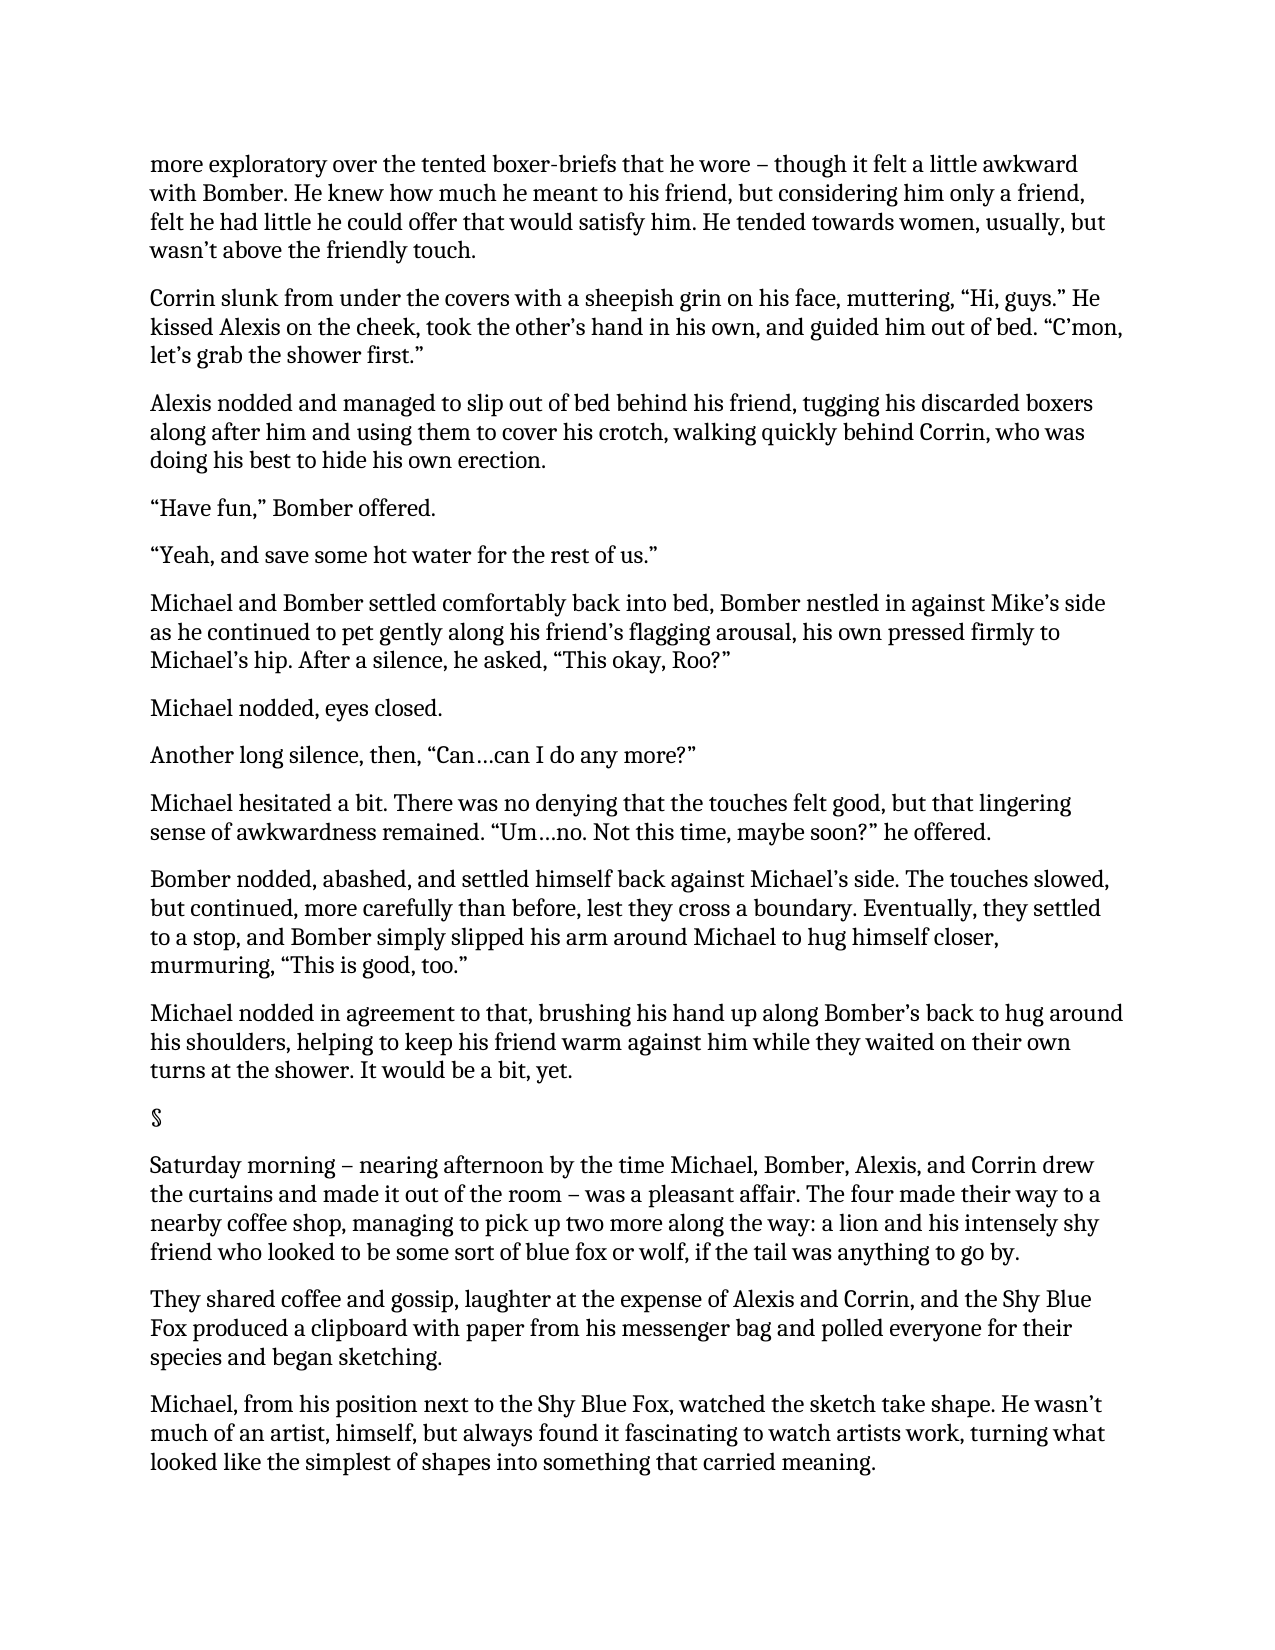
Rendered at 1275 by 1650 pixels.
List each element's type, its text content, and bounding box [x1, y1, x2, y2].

text Michael nodded in agreement to that, brushing his hand up along Bomber’s back to hug around his shoulders, helping to keep his friend warm against him while they waited on their own turns at the shower. It would be a bit, yet. [150, 999, 1125, 1085]
text Another long silence, then, “Can…can I do any more?” [150, 741, 1125, 770]
text Michael, from his position next to the Shy Blue Fox, watched the sketch take shape. He wasn’t much of an artist, himself, but always found it fascinating to watch artists work, turning what looked like the simplest of shapes into something that carried meaning. [150, 1390, 1125, 1476]
text “Yeah, and save some hot water for the rest of us.” [150, 541, 1125, 570]
text They shared coffee and gossip, laughter at the expense of Alexis and Corrin, and the Shy Blue Fox produced a clipboard with paper from his messenger bag and polled everyone for their species and began sketching. [150, 1285, 1125, 1371]
text “Have fun,” Bomber offered. [150, 494, 1125, 522]
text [150, 150, 1125, 265]
text Bomber nodded, abashed, and settled himself back against Michael’s side. The touches slowed, but continued, more carefully than before, lest they cross a boundary. Eventually, they settled to a stop, and Bomber simply slipped his arm around Michael to hug himself closer, murmuring, “This is good, too.” [150, 865, 1125, 980]
text § [150, 1104, 1125, 1132]
text Michael hesitated a bit. There was no denying that the touches felt good, but that lingering sense of awkwardness remained. “Um…no. Not this time, maybe soon?” he offered. [150, 789, 1125, 846]
text Alexis nodded and managed to slip out of bed behind his friend, tugging his discarded boxers along after him and using them to cover his crotch, walking quickly behind Corrin, who was doing his best to hide his own erection. [150, 389, 1125, 475]
text Michael and Bomber settled comfortably back into bed, Bomber nestled in against Mike’s side as he continued to pet gently along his friend’s flagging arousal, his own pressed firmly to Michael’s hip. After a silence, he asked, “This okay, Roo?” [150, 589, 1125, 675]
text Corrin slunk from under the covers with a sheepish grin on his face, muttering, “Hi, guys.” He kissed Alexis on the cheek, took the other’s hand in his own, and guided him out of bed. “C’mon, let’s grab the shower first.” [150, 284, 1125, 370]
text Saturday morning – nearing afternoon by the time Michael, Bomber, Alexis, and Corrin drew the curtains and made it out of the room – was a pleasant affair. The four made their way to a nearby coffee shop, managing to pick up two more along the way: a lion and his intensely shy friend who looked to be some sort of blue fox or wolf, if the tail was anything to go by. [150, 1151, 1125, 1266]
text Michael nodded, eyes closed. [150, 694, 1125, 722]
